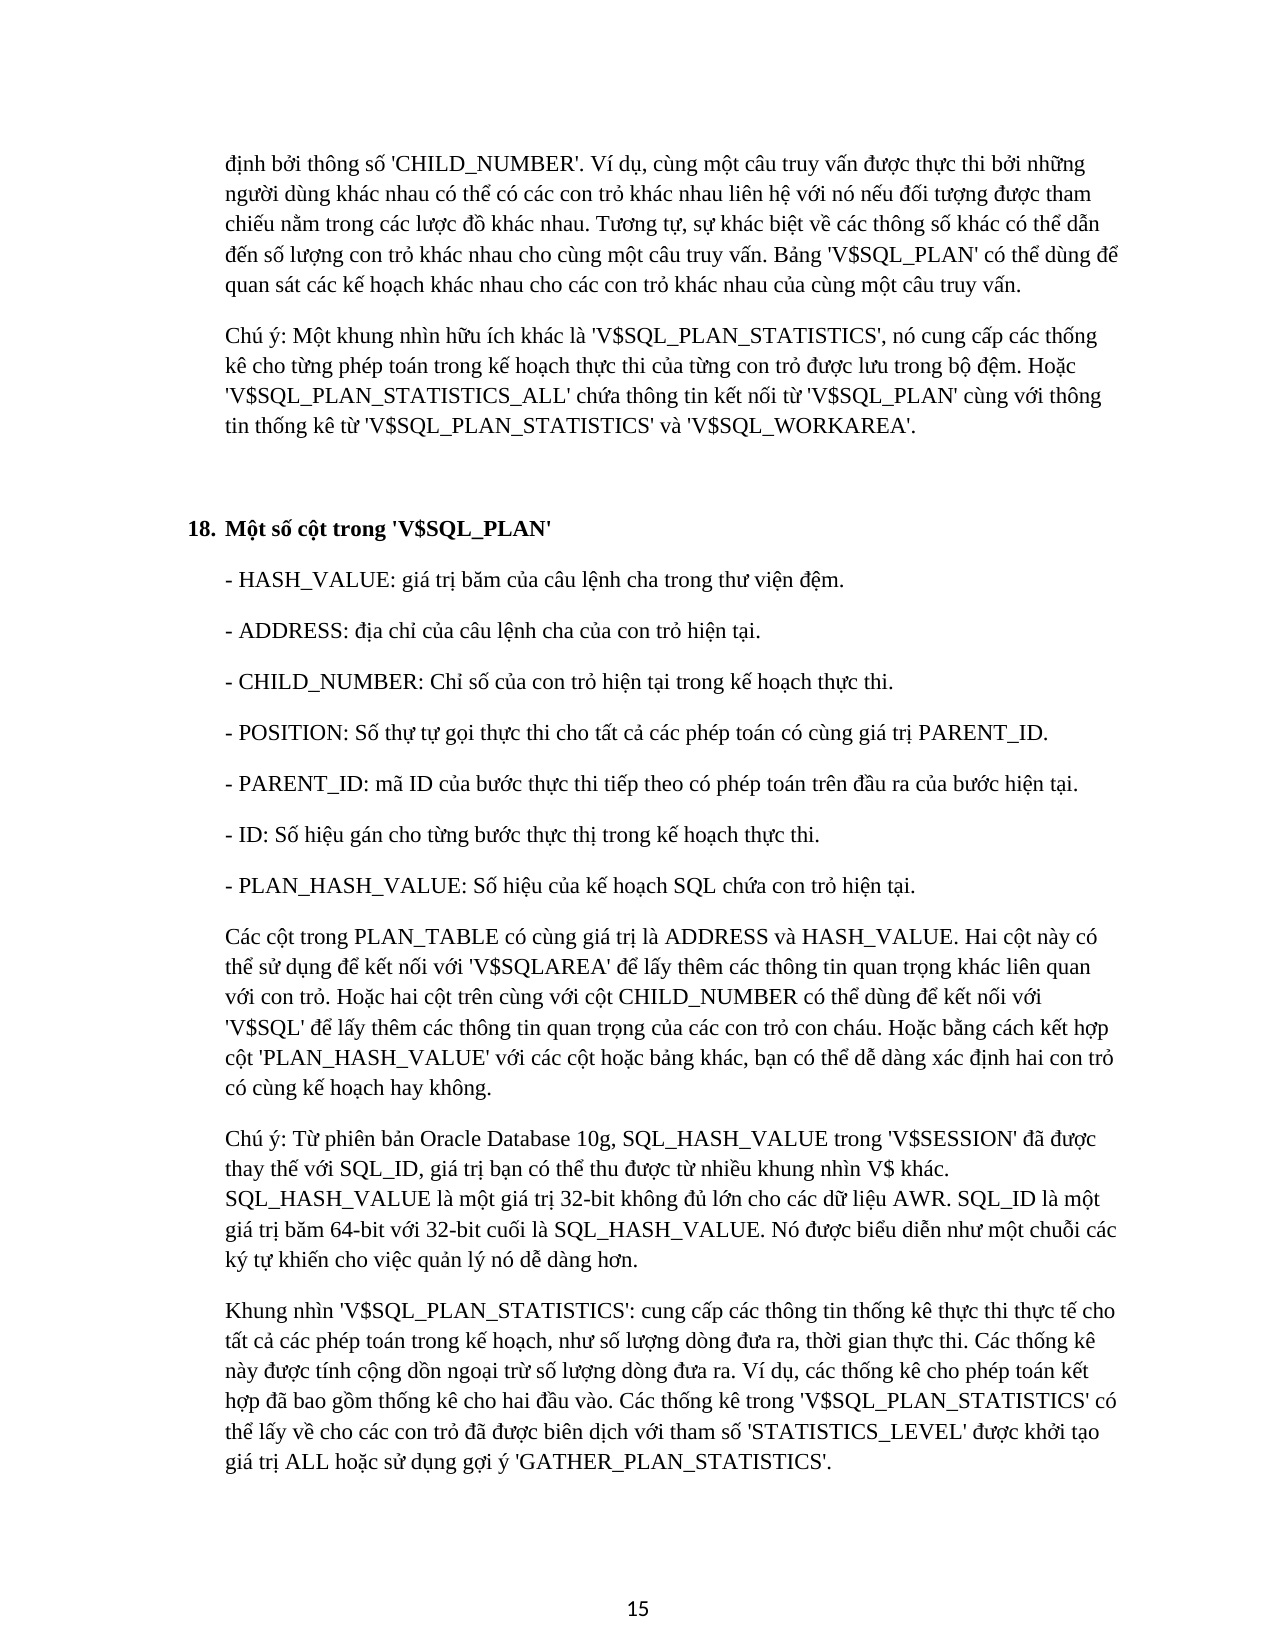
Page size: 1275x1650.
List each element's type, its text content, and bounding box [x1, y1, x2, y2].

text - PLAN_HASH_VALUE: Số hiệu của kế hoạch SQL chứa con trỏ hiện tại. [225, 872, 1125, 898]
text - PARENT_ID: mã ID của bước thực thi tiếp theo có phép toán trên đầu ra của bước hiện tại. [225, 770, 1125, 796]
text - POSITION: Số thự tự gọi thực thi cho tất cả các phép toán có cùng giá trị PARENT_ID. [225, 719, 1125, 745]
text Khung nhìn 'V$SQL_PLAN_STATISTICS': cung cấp các thông tin thống kê thực thi thực tế cho tất cả các phép toán trong kế hoạch, như số lượng dòng đưa ra, thời gian thực thi. Các thống kê này được tính cộng dồn ngoại trừ số lượng dòng đưa ra. Ví dụ, các thống kê cho phép toán kết hợp đã bao gồm thống kê cho hai đầu vào. Các thống kê trong 'V$SQL_PLAN_STATISTICS' có thể lấy về cho các con trỏ đã được biên dịch với tham số 'STATISTICS_LEVEL' được khởi tạo giá trị ALL hoặc sử dụng gợi ý 'GATHER_PLAN_STATISTICS'. [225, 1297, 1125, 1474]
text - CHILD_NUMBER: Chỉ số của con trỏ hiện tại trong kế hoạch thực thi. [225, 668, 1125, 694]
text - HASH_VALUE: giá trị băm của câu lệnh cha trong thư viện đệm. [225, 566, 1125, 592]
text Chú ý: Từ phiên bản Oracle Database 10g, SQL_HASH_VALUE trong 'V$SESSION' đã được thay thế với SQL_ID, giá trị bạn có thể thu được từ nhiều khung nhìn V$ khác. SQL_HASH_VALUE là một giá trị 32-bit không đủ lớn cho các dữ liệu AWR. SQL_ID là một giá trị băm 64-bit với 32-bit cuối là SQL_HASH_VALUE. Nó được biểu diễn như một chuỗi các ký tự khiến cho việc quản lý nó dễ dàng hơn. [225, 1125, 1125, 1272]
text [225, 150, 1125, 297]
text Chú ý: Một khung nhìn hữu ích khác là 'V$SQL_PLAN_STATISTICS', nó cung cấp các thống kê cho từng phép toán trong kế hoạch thực thi của từng con trỏ được lưu trong bộ đệm. Hoặc 'V$SQL_PLAN_STATISTICS_ALL' chứa thông tin kết nối từ 'V$SQL_PLAN' cùng với thông tin thống kê từ 'V$SQL_PLAN_STATISTICS' và 'V$SQL_WORKAREA'. [225, 322, 1125, 439]
list Một số cột trong 'V$SQL_PLAN' [187, 514, 1125, 541]
text - ADDRESS: địa chỉ của câu lệnh cha của con trỏ hiện tại. [225, 617, 1125, 643]
text - ID: Số hiệu gán cho từng bước thực thị trong kế hoạch thực thi. [225, 821, 1125, 847]
text Các cột trong PLAN_TABLE có cùng giá trị là ADDRESS và HASH_VALUE. Hai cột này có thể sử dụng để kết nối với 'V$SQLAREA' để lấy thêm các thông tin quan trọng khác liên quan với con trỏ. Hoặc hai cột trên cùng với cột CHILD_NUMBER có thể dùng để kết nối với 'V$SQL' để lấy thêm các thông tin quan trọng của các con trỏ con cháu. Hoặc bằng cách kết hợp cột 'PLAN_HASH_VALUE' với các cột hoặc bảng khác, bạn có thể dễ dàng xác định hai con trỏ có cùng kế hoạch hay không. [225, 923, 1125, 1100]
